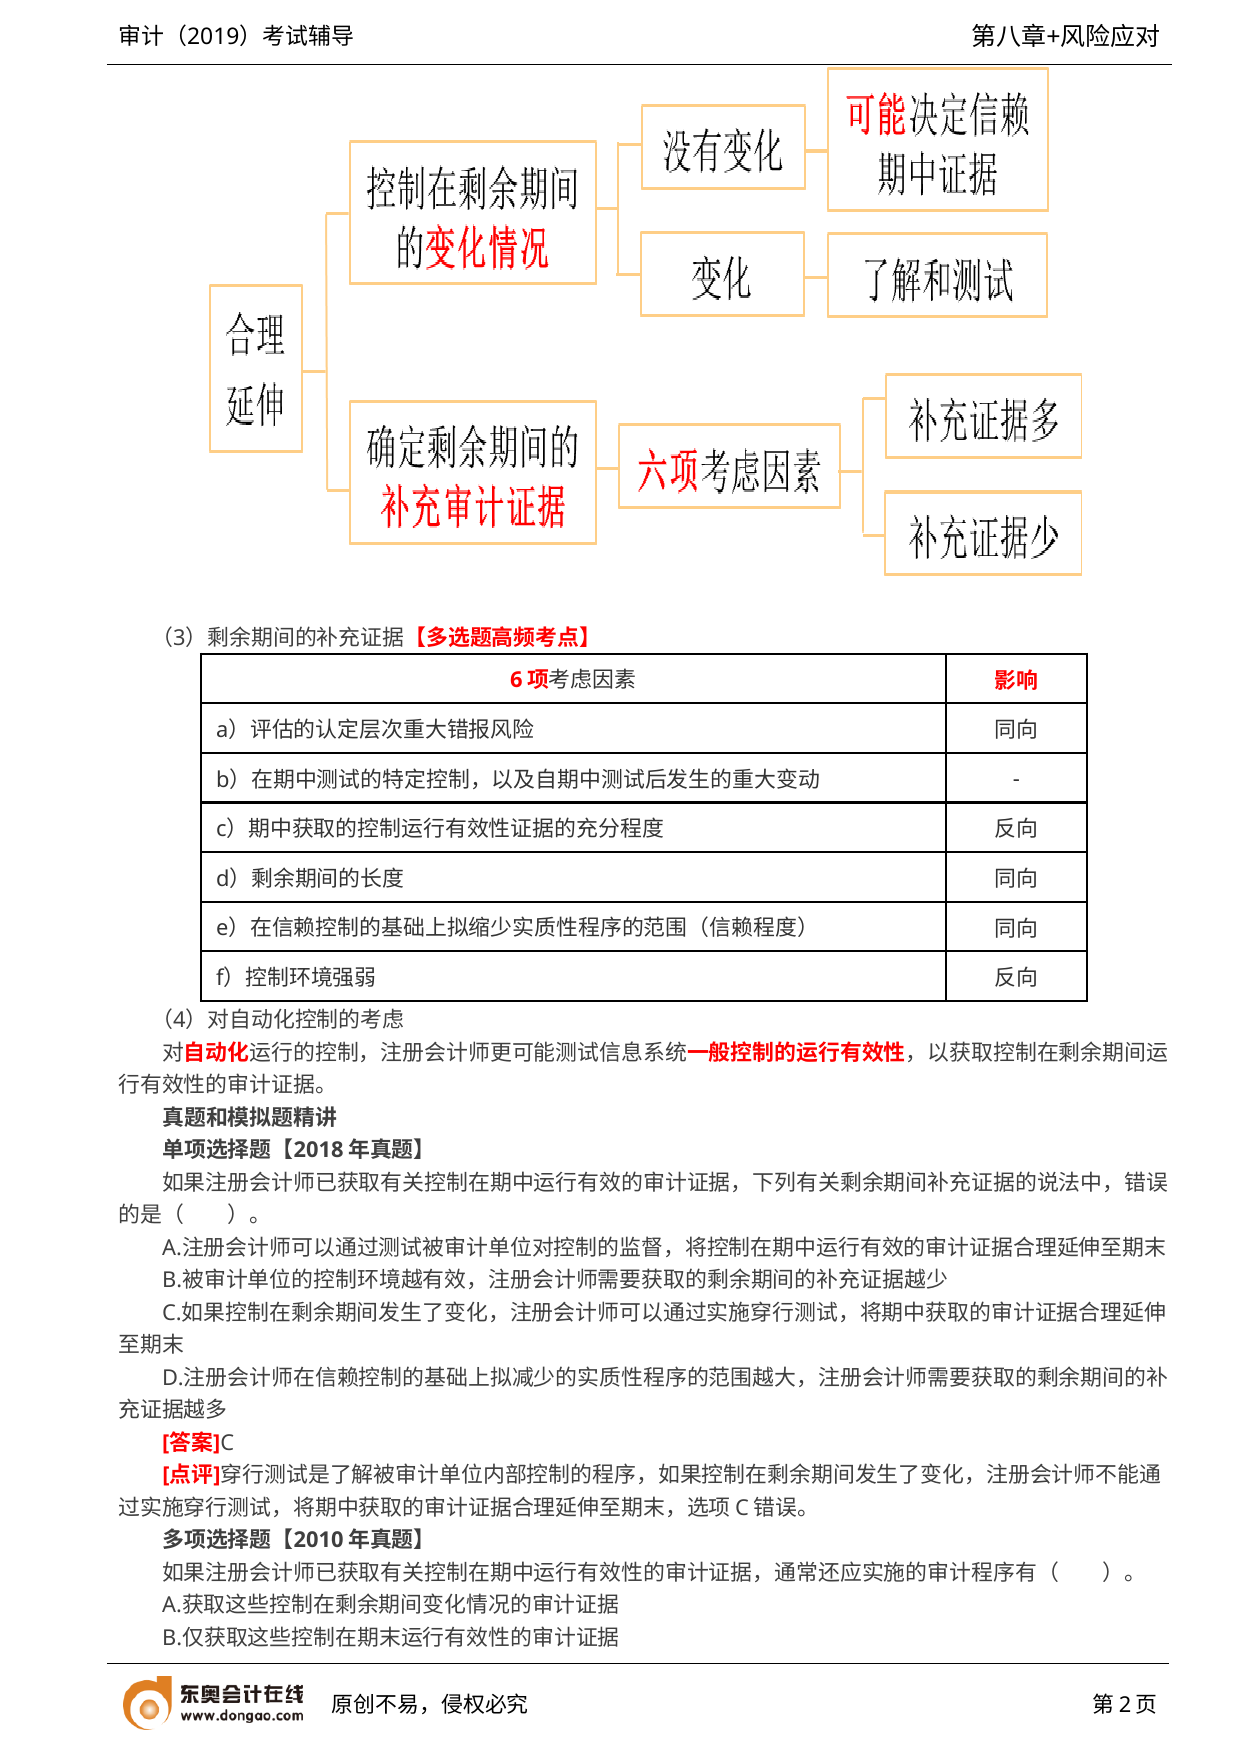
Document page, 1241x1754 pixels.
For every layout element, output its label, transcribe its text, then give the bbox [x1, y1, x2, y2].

text 真题和模拟题精讲 [118, 1099, 1169, 1132]
table_cell b）在期中测试的特定控制，以及自期中测试后发生的重大变动 [202, 754, 945, 801]
table_cell e）在信赖控制的基础上拟缩少实质性程序的范围（信赖程度） [202, 903, 945, 950]
text （4）对自动化控制的考虑 [118, 1002, 1169, 1034]
table_header 6项考虑因素 [202, 655, 945, 702]
text B.被审计单位的控制环境越有效，注册会计师需要获取的剩余期间的补充证据越少 [118, 1262, 1169, 1294]
table_cell 同向 [947, 903, 1086, 950]
text 如果注册会计师已获取有关控制在期中运行有效的审计证据，下列有关剩余期间补充证据的说法中，错误的是（ ）。 [118, 1164, 1169, 1229]
table_cell - [947, 754, 1086, 801]
table_cell d）剩余期间的长度 [202, 853, 945, 901]
table_cell 反向 [947, 804, 1086, 851]
table_header 影响 [947, 655, 1086, 702]
table_cell 反向 [947, 952, 1086, 1000]
text C.如果控制在剩余期间发生了变化，注册会计师可以通过实施穿行测试，将期中获取的审计证据合理延伸至期末 [118, 1294, 1169, 1359]
text B.仅获取这些控制在期末运行有效性的审计证据 [118, 1619, 1169, 1652]
text D.注册会计师在信赖控制的基础上拟减少的实质性程序的范围越大，注册会计师需要获取的剩余期间的补充证据越多 [118, 1359, 1169, 1424]
text A.注册会计师可以通过测试被审计单位对控制的监督，将控制在期中运行有效的审计证据合理延伸至期末 [118, 1229, 1169, 1262]
picture [206, 67, 1082, 591]
table_cell 同向 [947, 704, 1086, 752]
text 多项选择题【2010年真题】 [118, 1522, 1169, 1554]
text [点评]穿行测试是了解被审计单位内部控制的程序，如果控制在剩余期间发生了变化，注册会计师不能通过实施穿行测试，将期中获取的审计证据合理延伸至期末，选项C错误。 [118, 1457, 1169, 1522]
text A.获取这些控制在剩余期间变化情况的审计证据 [118, 1587, 1169, 1619]
table_cell f）控制环境强弱 [202, 952, 945, 1000]
text 单项选择题【2018年真题】 [118, 1132, 1169, 1164]
table_cell 同向 [947, 853, 1086, 901]
picture [118, 1675, 308, 1731]
table_cell c）期中获取的控制运行有效性证据的充分程度 [202, 804, 945, 851]
text [答案]C [118, 1424, 1169, 1457]
text 对自动化运行的控制，注册会计师更可能测试信息系统一般控制的运行有效性，以获取控制在剩余期间运行有效性的审计证据。 [118, 1034, 1169, 1099]
text （3）剩余期间的补充证据【多选题高频考点】 [118, 620, 1169, 653]
text 如果注册会计师已获取有关控制在期中运行有效性的审计证据，通常还应实施的审计程序有（ ）。 [118, 1554, 1169, 1587]
table_cell a）评估的认定层次重大错报风险 [202, 704, 945, 752]
